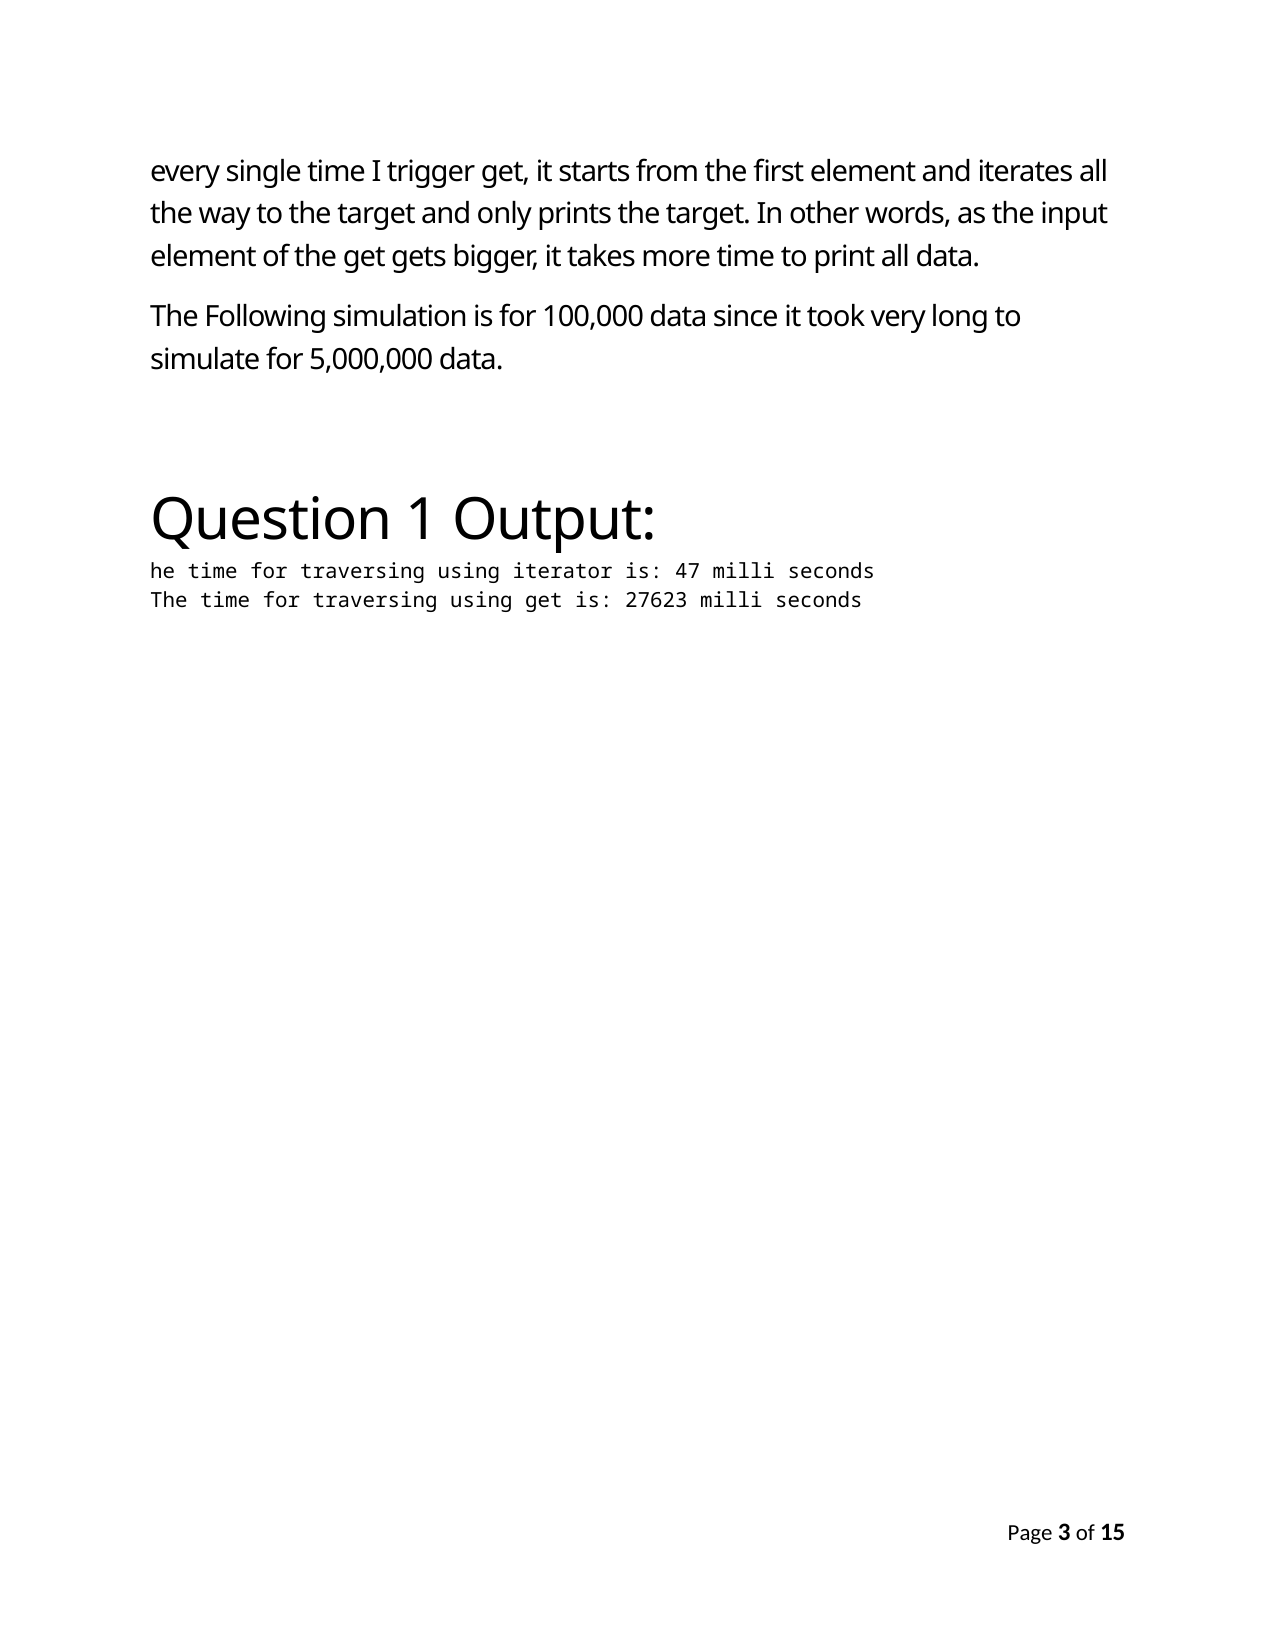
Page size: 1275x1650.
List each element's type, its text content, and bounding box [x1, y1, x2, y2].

text The Following simulation is for 100,000 data since it took very long to simulate for 5,000,000 data. [150, 295, 1125, 378]
text he time for traversing using iterator is: 47 milli seconds [150, 556, 1125, 585]
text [150, 150, 1125, 275]
text The time for traversing using get is: 27623 milli seconds [150, 585, 1125, 613]
title Question 1 Output: [150, 477, 1125, 556]
